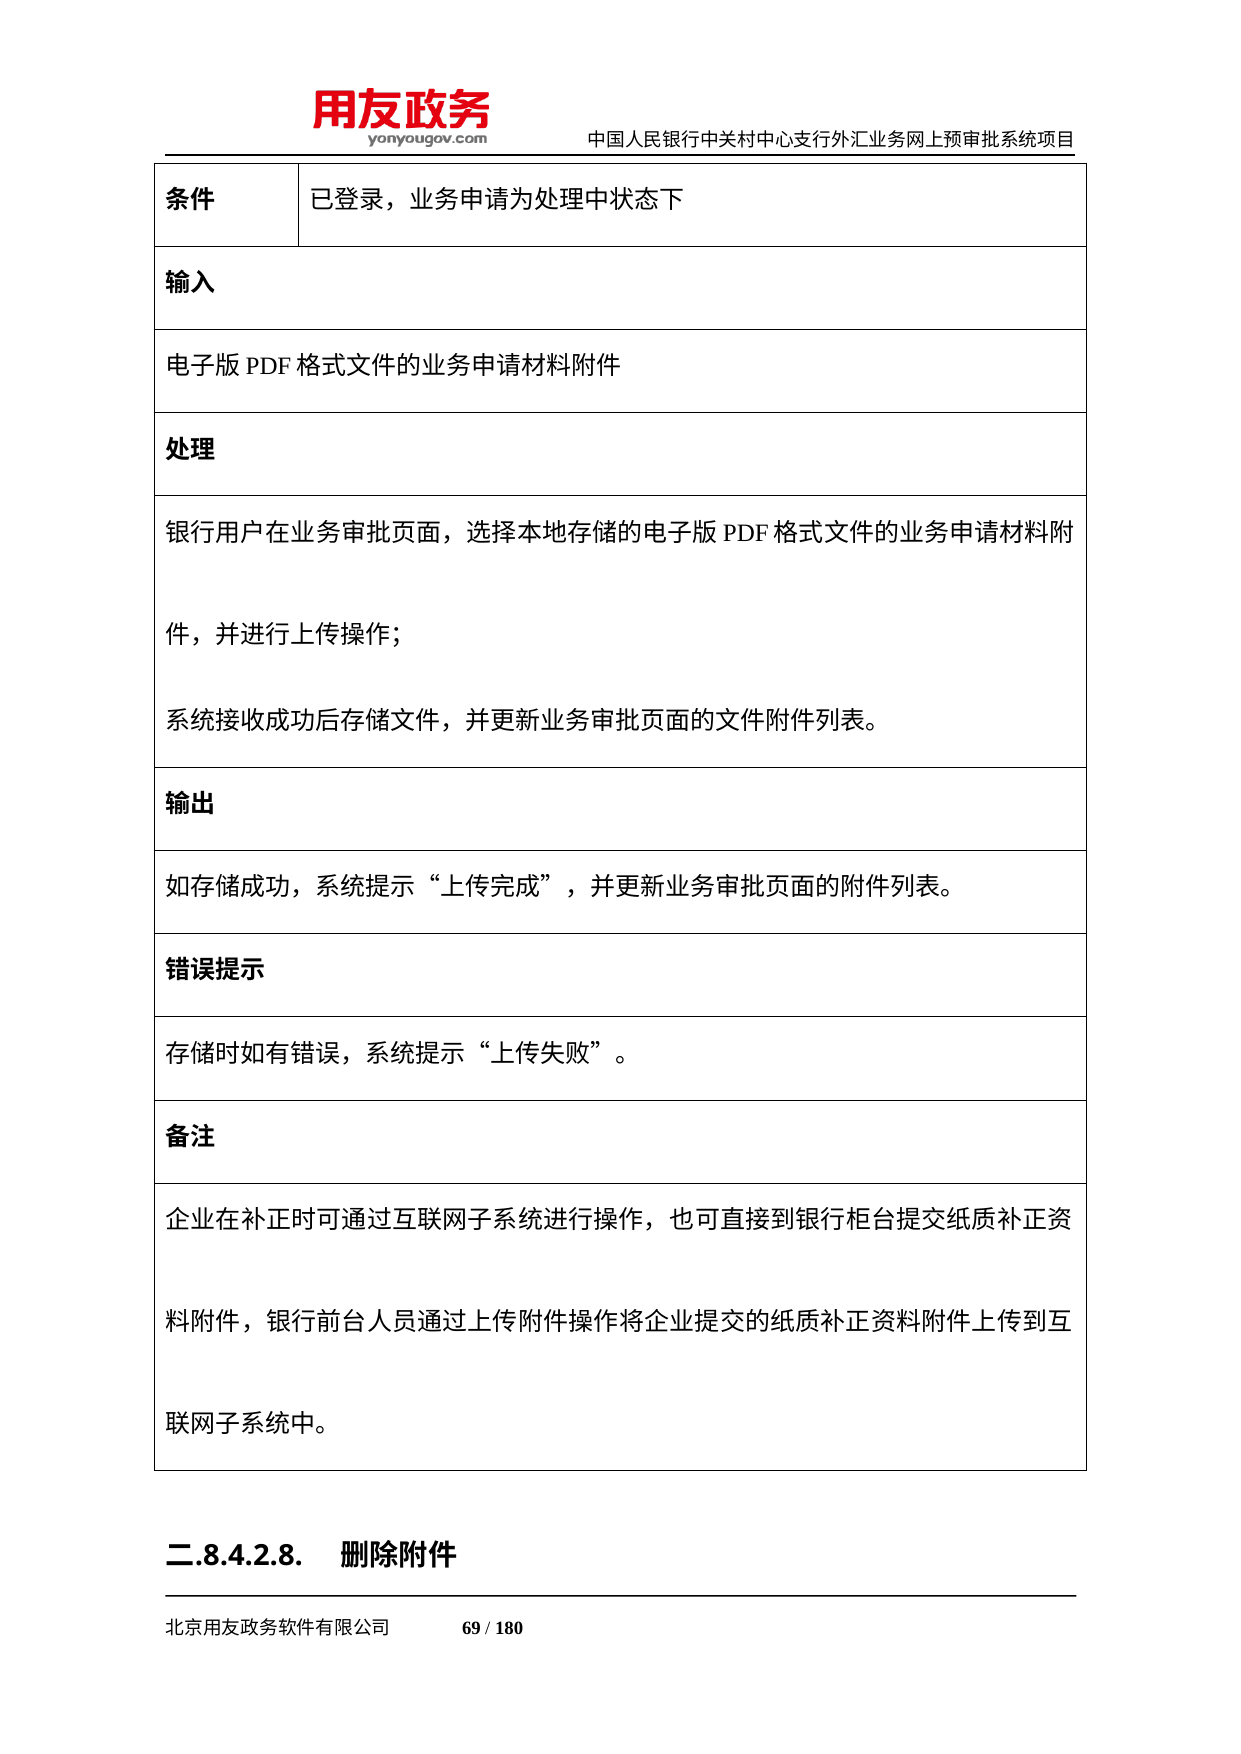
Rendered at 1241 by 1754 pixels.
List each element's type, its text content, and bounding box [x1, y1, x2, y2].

table_cell 条件 [155, 164, 298, 246]
table_cell 电子版PDF格式文件的业务申请材料附件 [155, 330, 1086, 412]
table_cell 错误提示 [155, 934, 1086, 1016]
table_cell 处理 [155, 413, 1086, 495]
table_cell 输出 [155, 768, 1086, 850]
subtitle 删除附件 [165, 1519, 1075, 1587]
table_cell 企业在补正时可通过互联网子系统进行操作，也可直接到银行柜台提交纸质补正资料附件，银行前台人员通过上传附件操作将企业提交的纸质补正资料附件上传到互联网子系统中。 [155, 1184, 1086, 1470]
table_cell 已登录，业务申请为处理中状态下 [299, 164, 1086, 246]
table_cell 存储时如有错误，系统提示“上传失败”。 [155, 1017, 1086, 1099]
picture [313, 88, 489, 147]
table_cell 如存储成功，系统提示“上传完成”，并更新业务审批页面的附件列表。 [155, 851, 1086, 933]
table_cell 输入 [155, 247, 1086, 329]
table_cell 银行用户在业务审批页面，选择本地存储的电子版PDF格式文件的业务申请材料附件，并进行上传操作； 系统接收成功后存储文件，并更新业务审批页面的文件附件列表。 [155, 496, 1086, 767]
table_cell 备注 [155, 1101, 1086, 1183]
